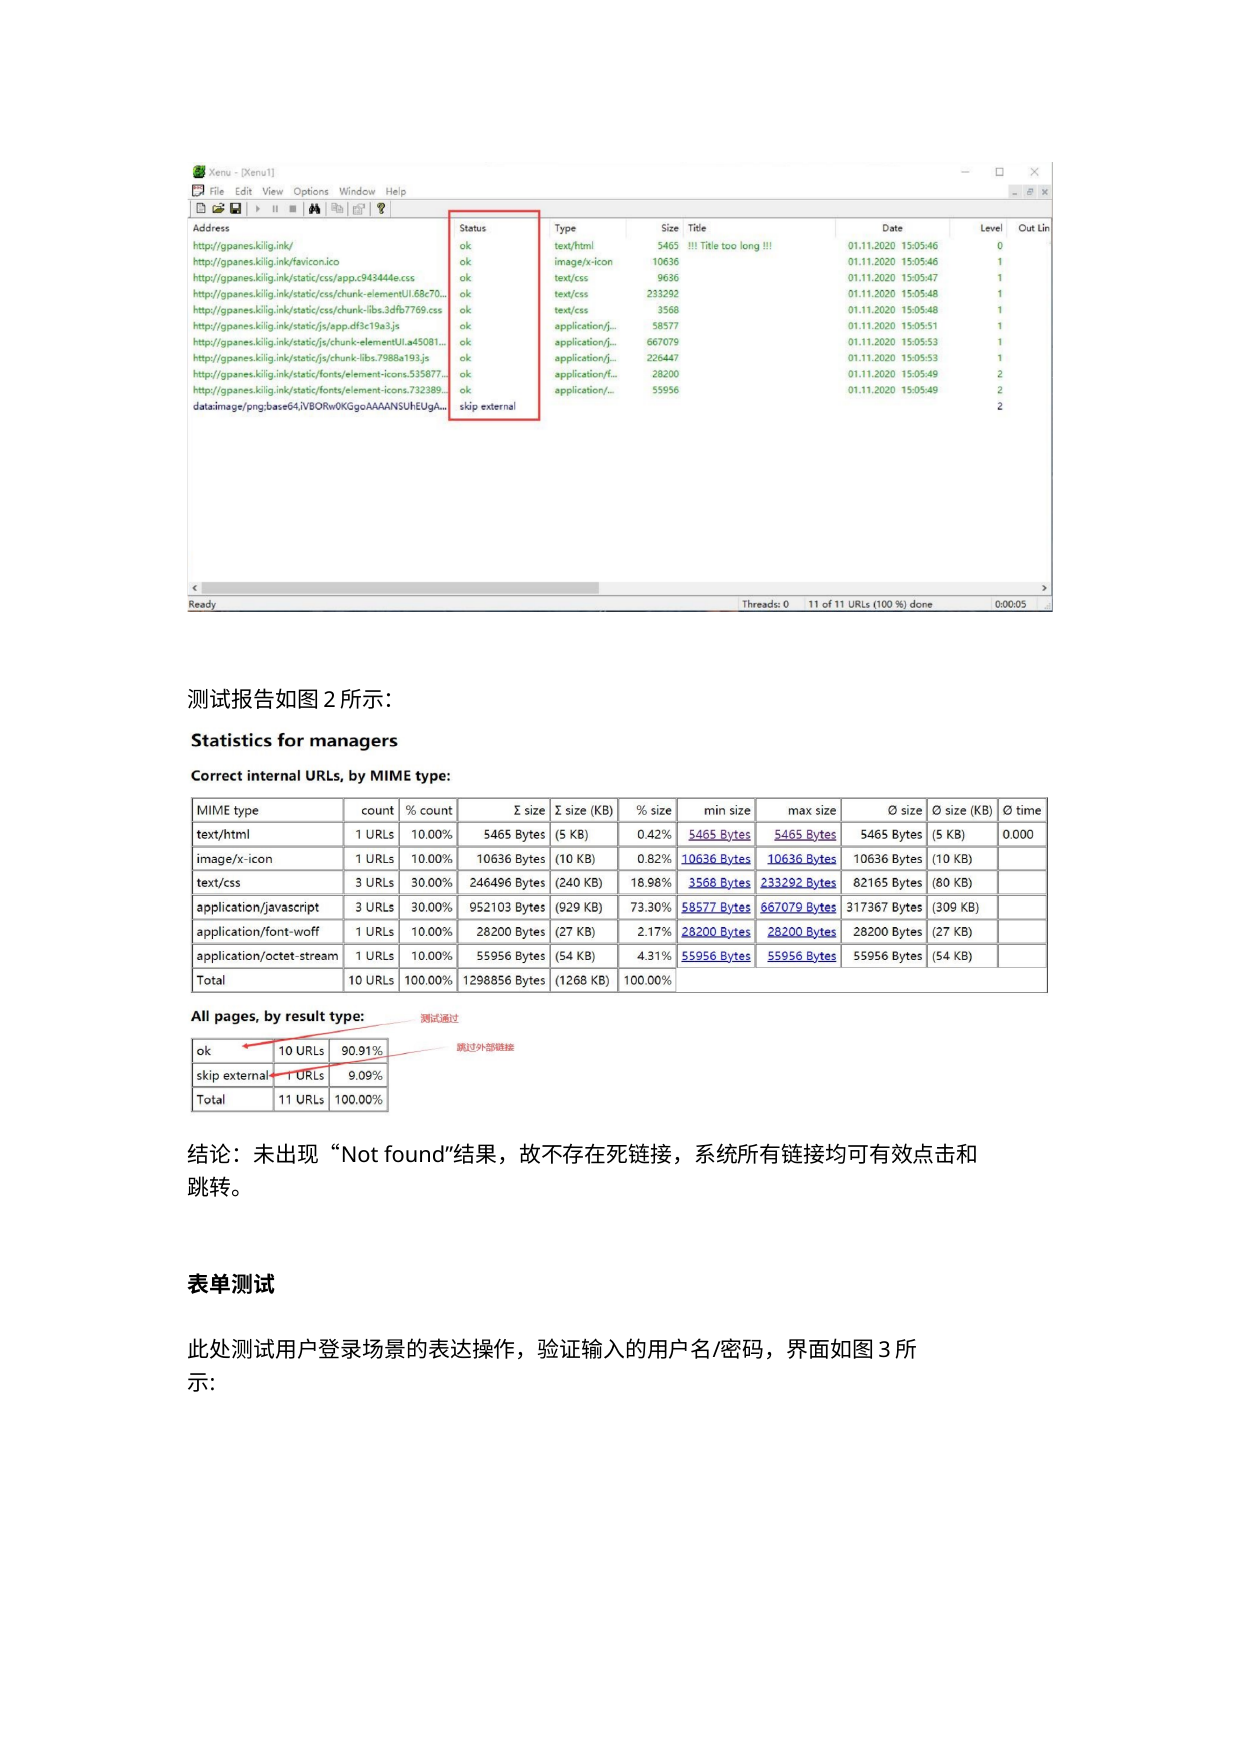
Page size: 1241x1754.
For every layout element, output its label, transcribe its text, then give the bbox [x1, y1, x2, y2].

text 结论：未出现“Not found”结果，故不存在死链接，系统所有链接均可有效点击和 [187, 1137, 1053, 1169]
text 此处测试用户登录场景的表达操作，验证输入的用户名/密码，界面如图3所 [187, 1332, 1053, 1364]
picture [187, 162, 1053, 612]
picture [187, 714, 1053, 1119]
text 测试报告如图2所示： [187, 682, 1053, 714]
text 示: [187, 1364, 1053, 1397]
text 表单测试 [187, 1267, 1053, 1299]
text 跳转。 [187, 1169, 1053, 1202]
